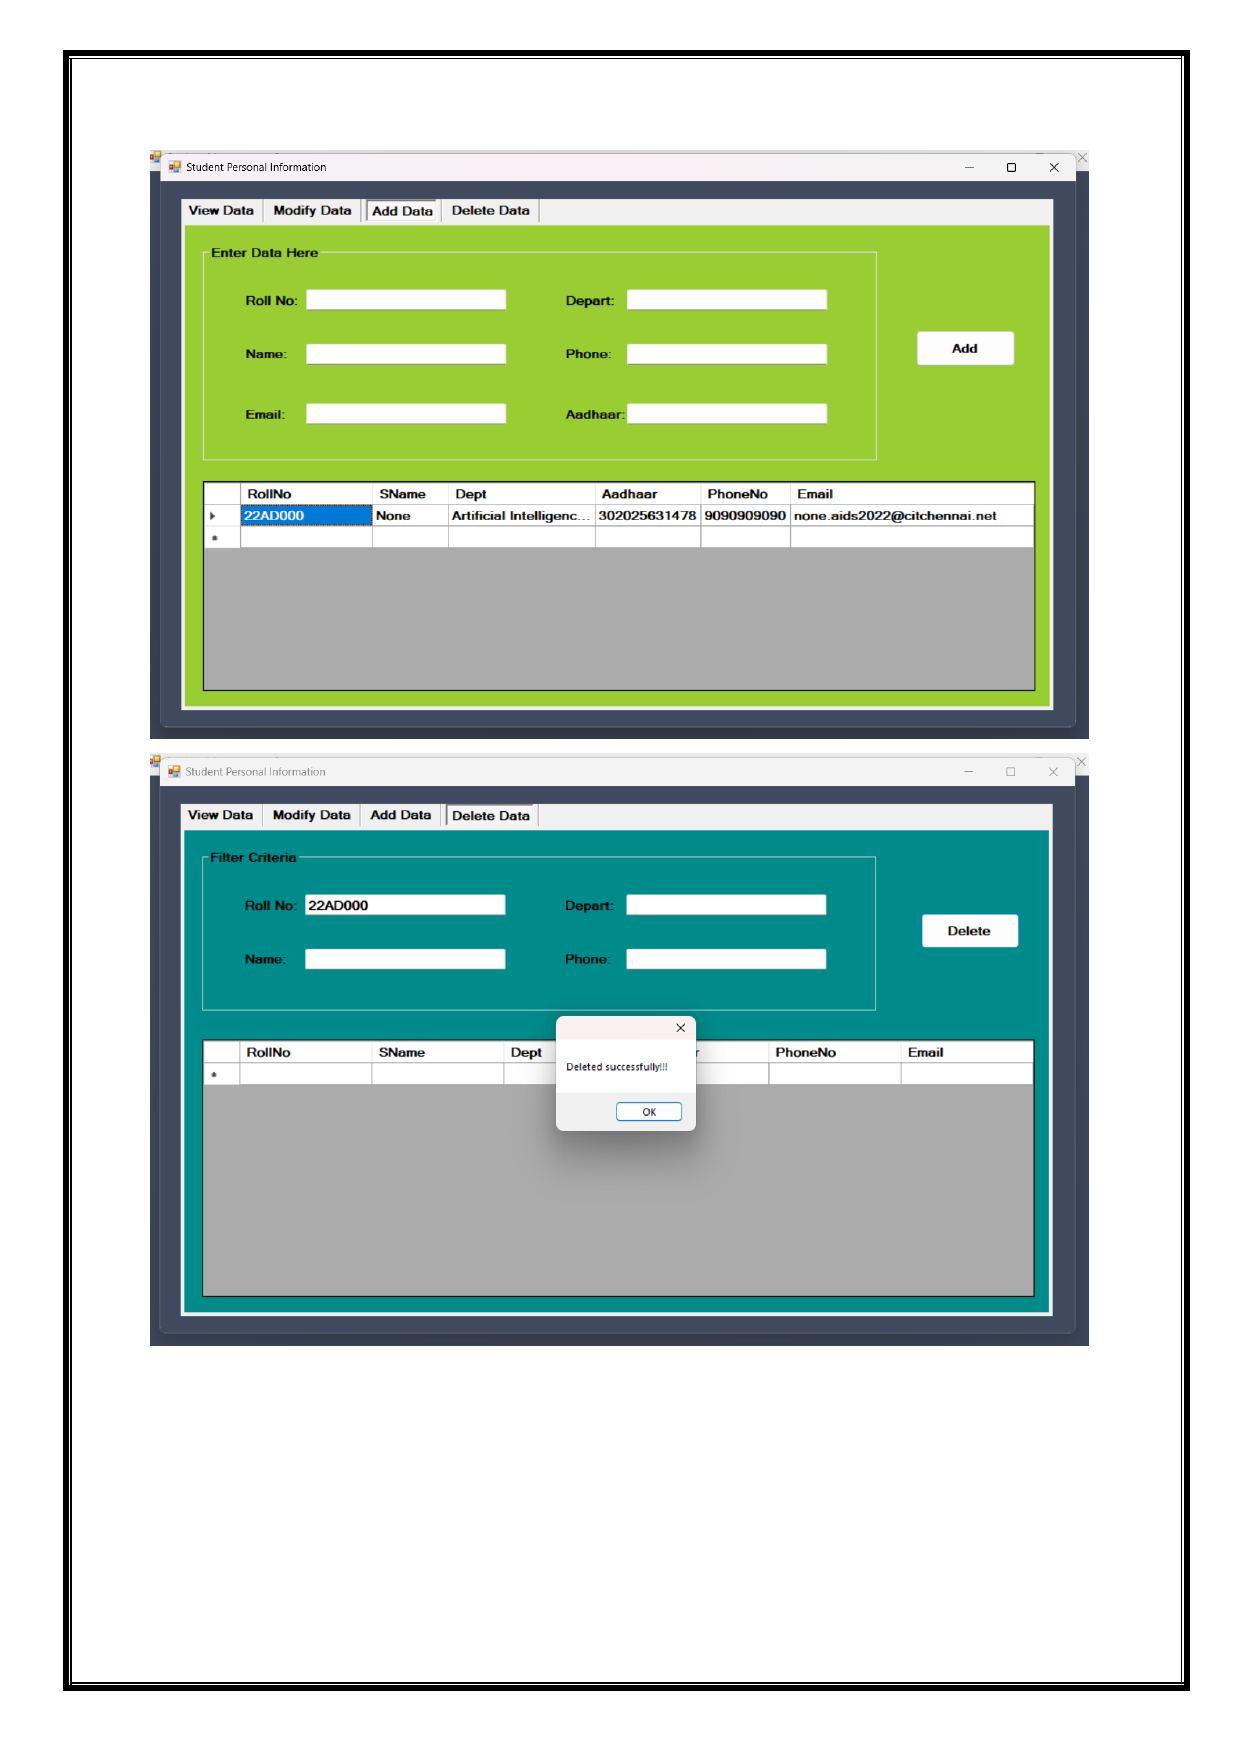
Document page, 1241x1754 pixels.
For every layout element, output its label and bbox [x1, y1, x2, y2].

picture [150, 753, 1089, 1346]
picture [150, 150, 1089, 739]
